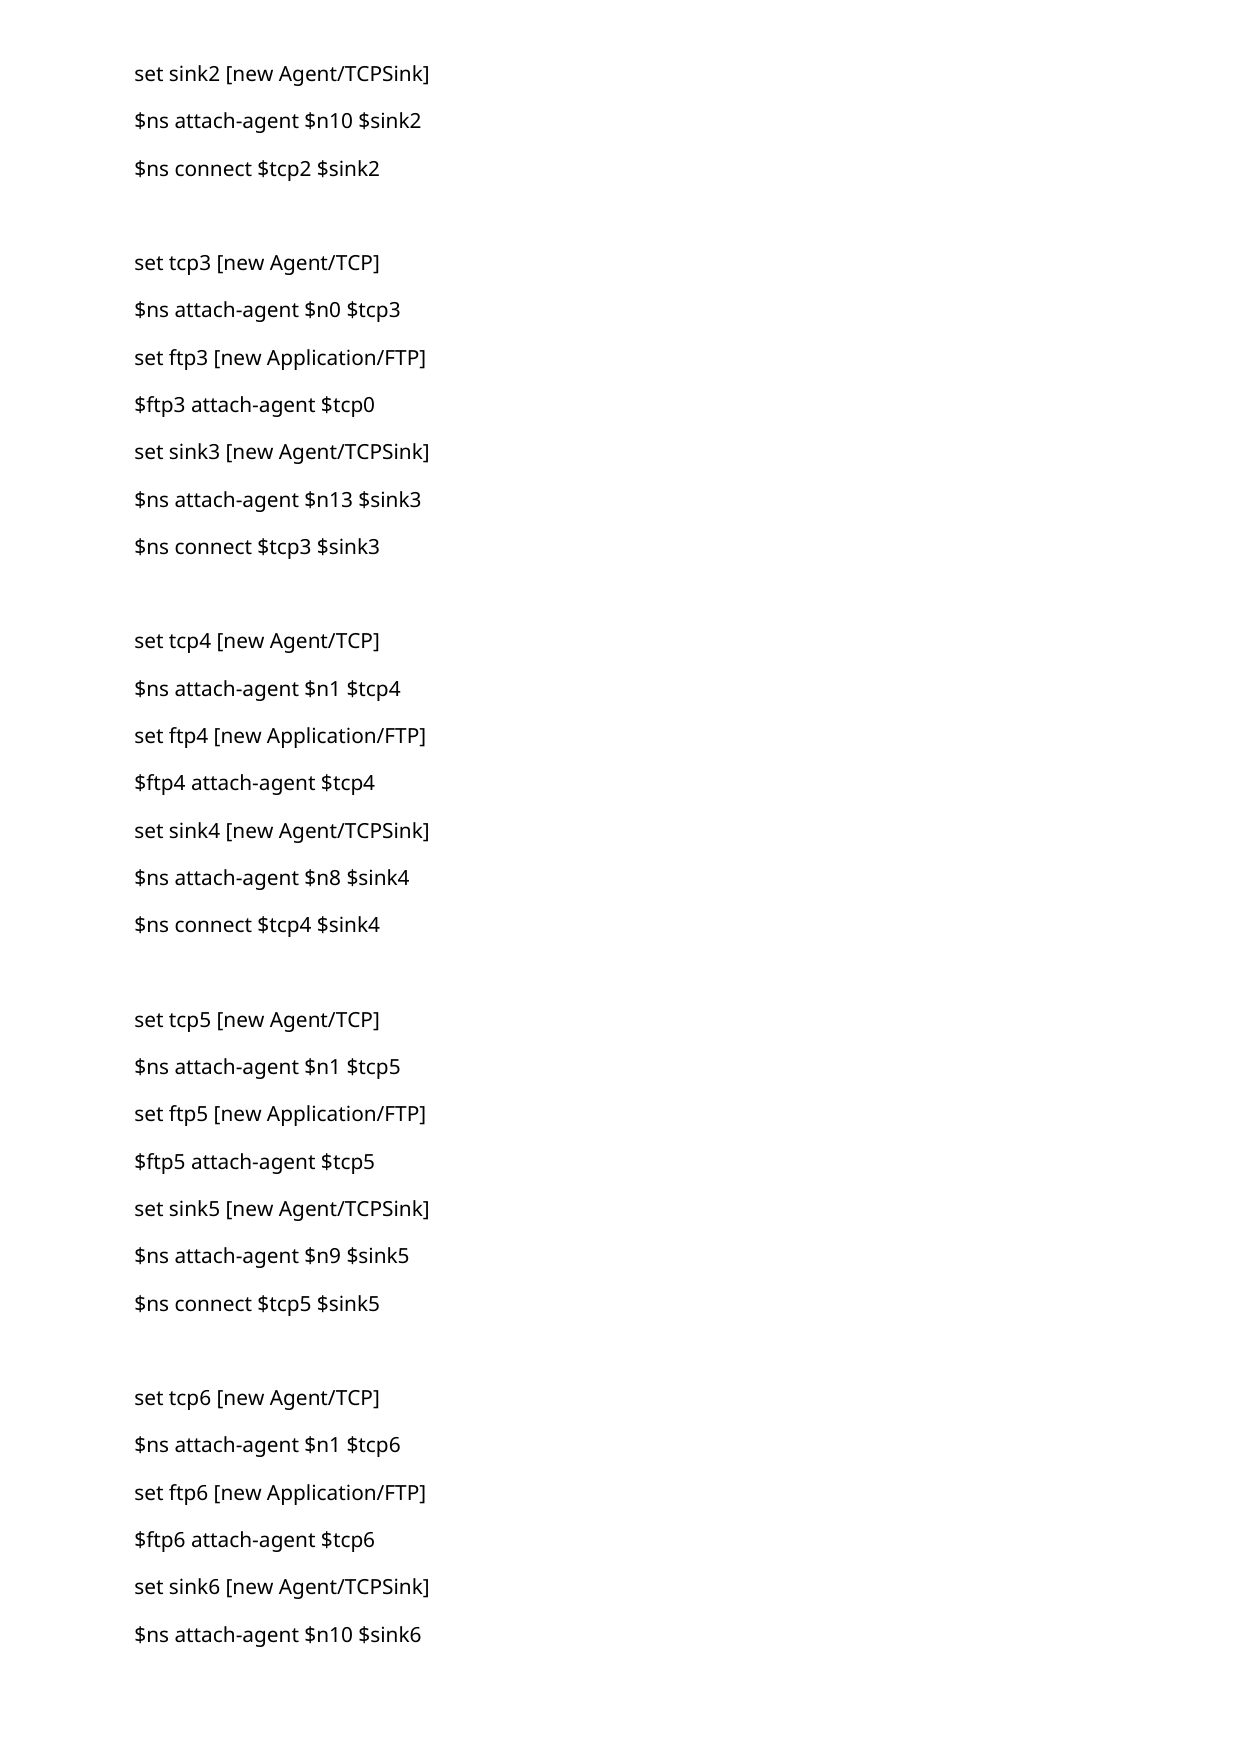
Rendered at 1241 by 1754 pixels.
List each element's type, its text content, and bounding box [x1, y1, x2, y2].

text $ns connect $tcp2 $sink2 [134, 154, 1181, 182]
text $ns connect $tcp3 $sink3 [134, 532, 1181, 560]
text set tcp6 [new Agent/TCP] [134, 1383, 1181, 1412]
text $ftp5 attach-agent $tcp5 [134, 1147, 1181, 1175]
text $ns attach-agent $n0 $tcp3 [134, 296, 1181, 324]
text $ns attach-agent $n10 $sink6 [134, 1620, 1181, 1648]
text set ftp4 [new Application/FTP] [134, 721, 1181, 749]
text set sink2 [new Agent/TCPSink] [134, 59, 1181, 87]
text $ftp4 attach-agent $tcp4 [134, 768, 1181, 797]
text set tcp5 [new Agent/TCP] [134, 1005, 1181, 1033]
text set ftp5 [new Application/FTP] [134, 1099, 1181, 1128]
text set sink6 [new Agent/TCPSink] [134, 1572, 1181, 1601]
text set ftp3 [new Application/FTP] [134, 343, 1181, 371]
text set ftp6 [new Application/FTP] [134, 1478, 1181, 1506]
text $ns connect $tcp4 $sink4 [134, 910, 1181, 939]
text set sink5 [new Agent/TCPSink] [134, 1194, 1181, 1222]
text $ns attach-agent $n13 $sink3 [134, 485, 1181, 513]
text $ftp3 attach-agent $tcp0 [134, 390, 1181, 418]
text set sink4 [new Agent/TCPSink] [134, 816, 1181, 844]
text $ns attach-agent $n1 $tcp6 [134, 1431, 1181, 1459]
text set tcp3 [new Agent/TCP] [134, 248, 1181, 277]
text $ns attach-agent $n9 $sink5 [134, 1241, 1181, 1270]
text $ns connect $tcp5 $sink5 [134, 1289, 1181, 1317]
text $ns attach-agent $n10 $sink2 [134, 106, 1181, 135]
text $ns attach-agent $n8 $sink4 [134, 863, 1181, 891]
text set sink3 [new Agent/TCPSink] [134, 437, 1181, 466]
text $ns attach-agent $n1 $tcp4 [134, 674, 1181, 702]
text $ftp6 attach-agent $tcp6 [134, 1525, 1181, 1553]
text set tcp4 [new Agent/TCP] [134, 627, 1181, 655]
text $ns attach-agent $n1 $tcp5 [134, 1052, 1181, 1081]
